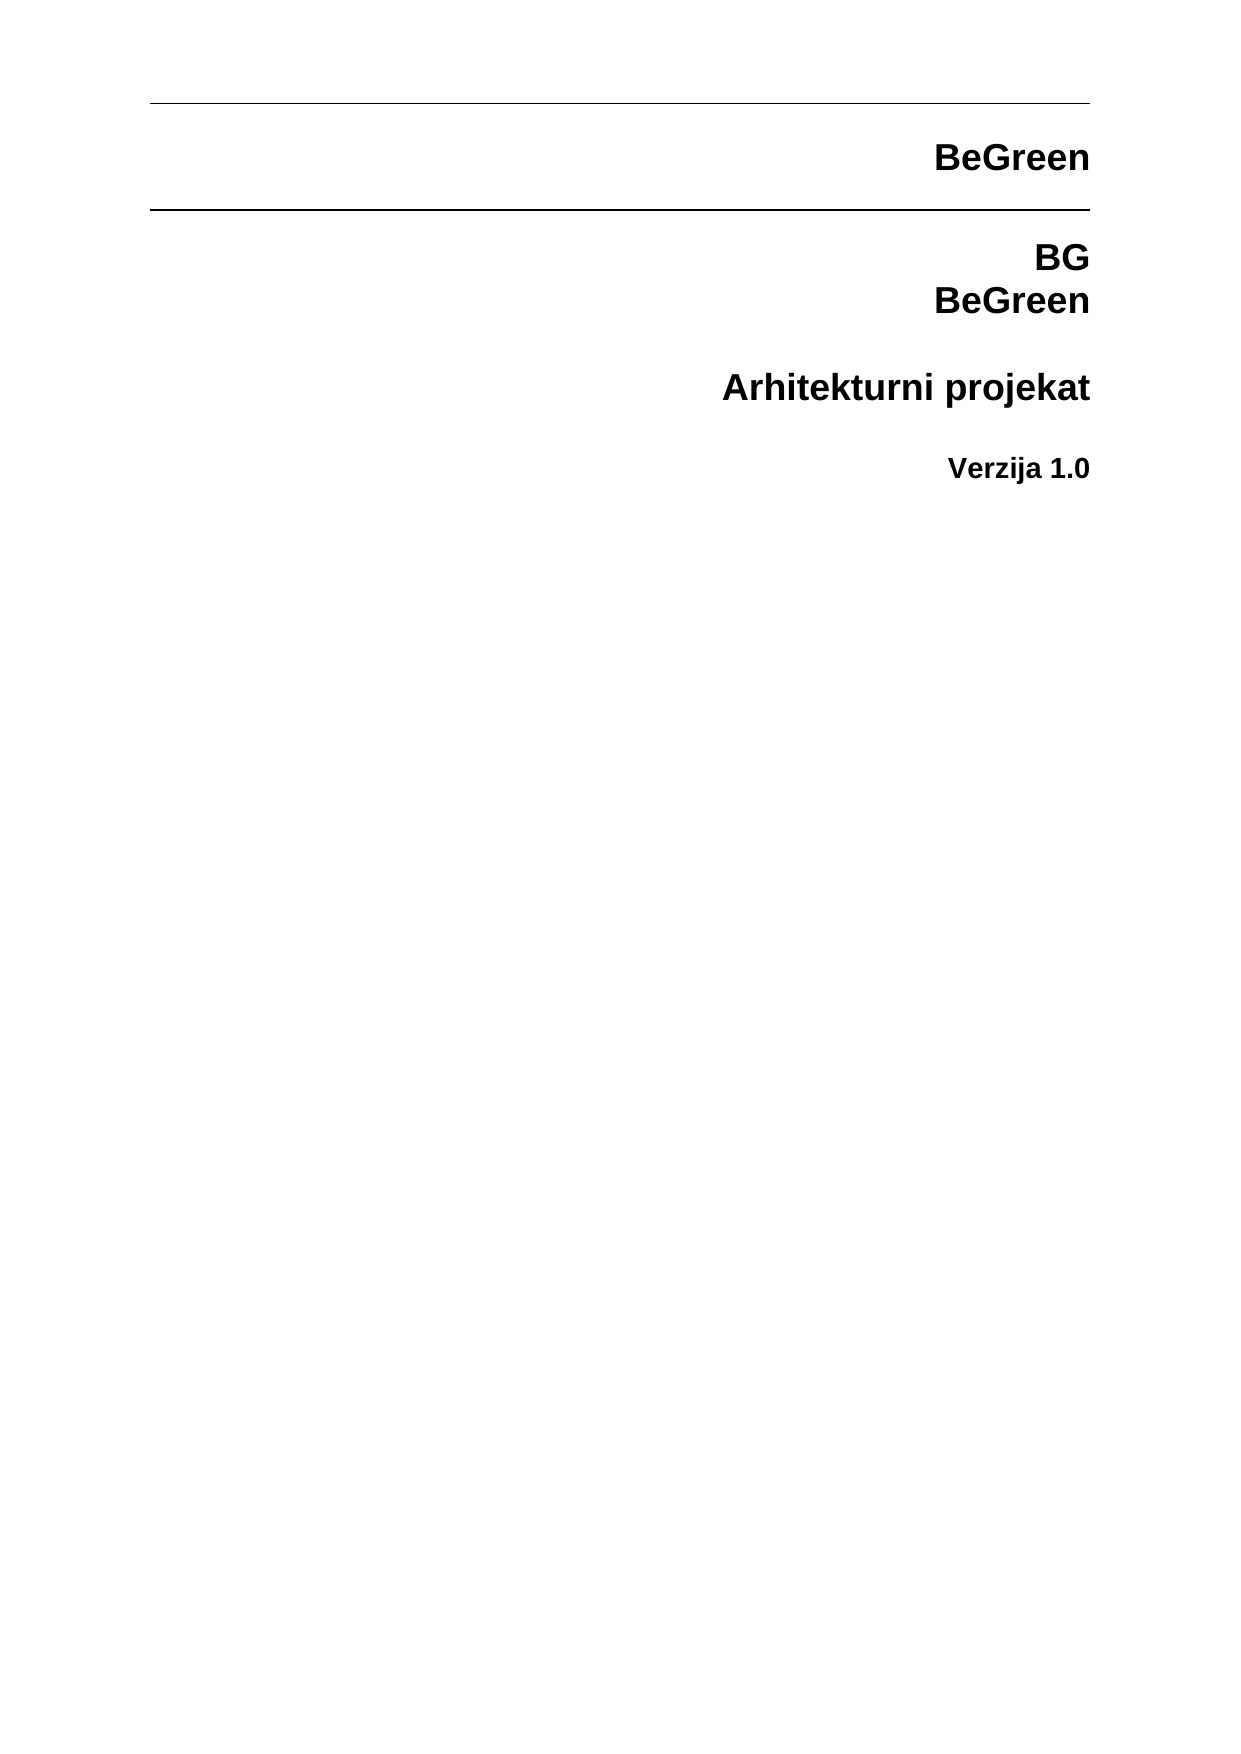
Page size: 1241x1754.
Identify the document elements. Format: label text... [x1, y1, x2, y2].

title Verzija 1.0 [150, 451, 1090, 485]
title BG [150, 236, 1090, 279]
title BeGreen [150, 279, 1090, 322]
title Arhitekturni projekat [150, 365, 1090, 408]
